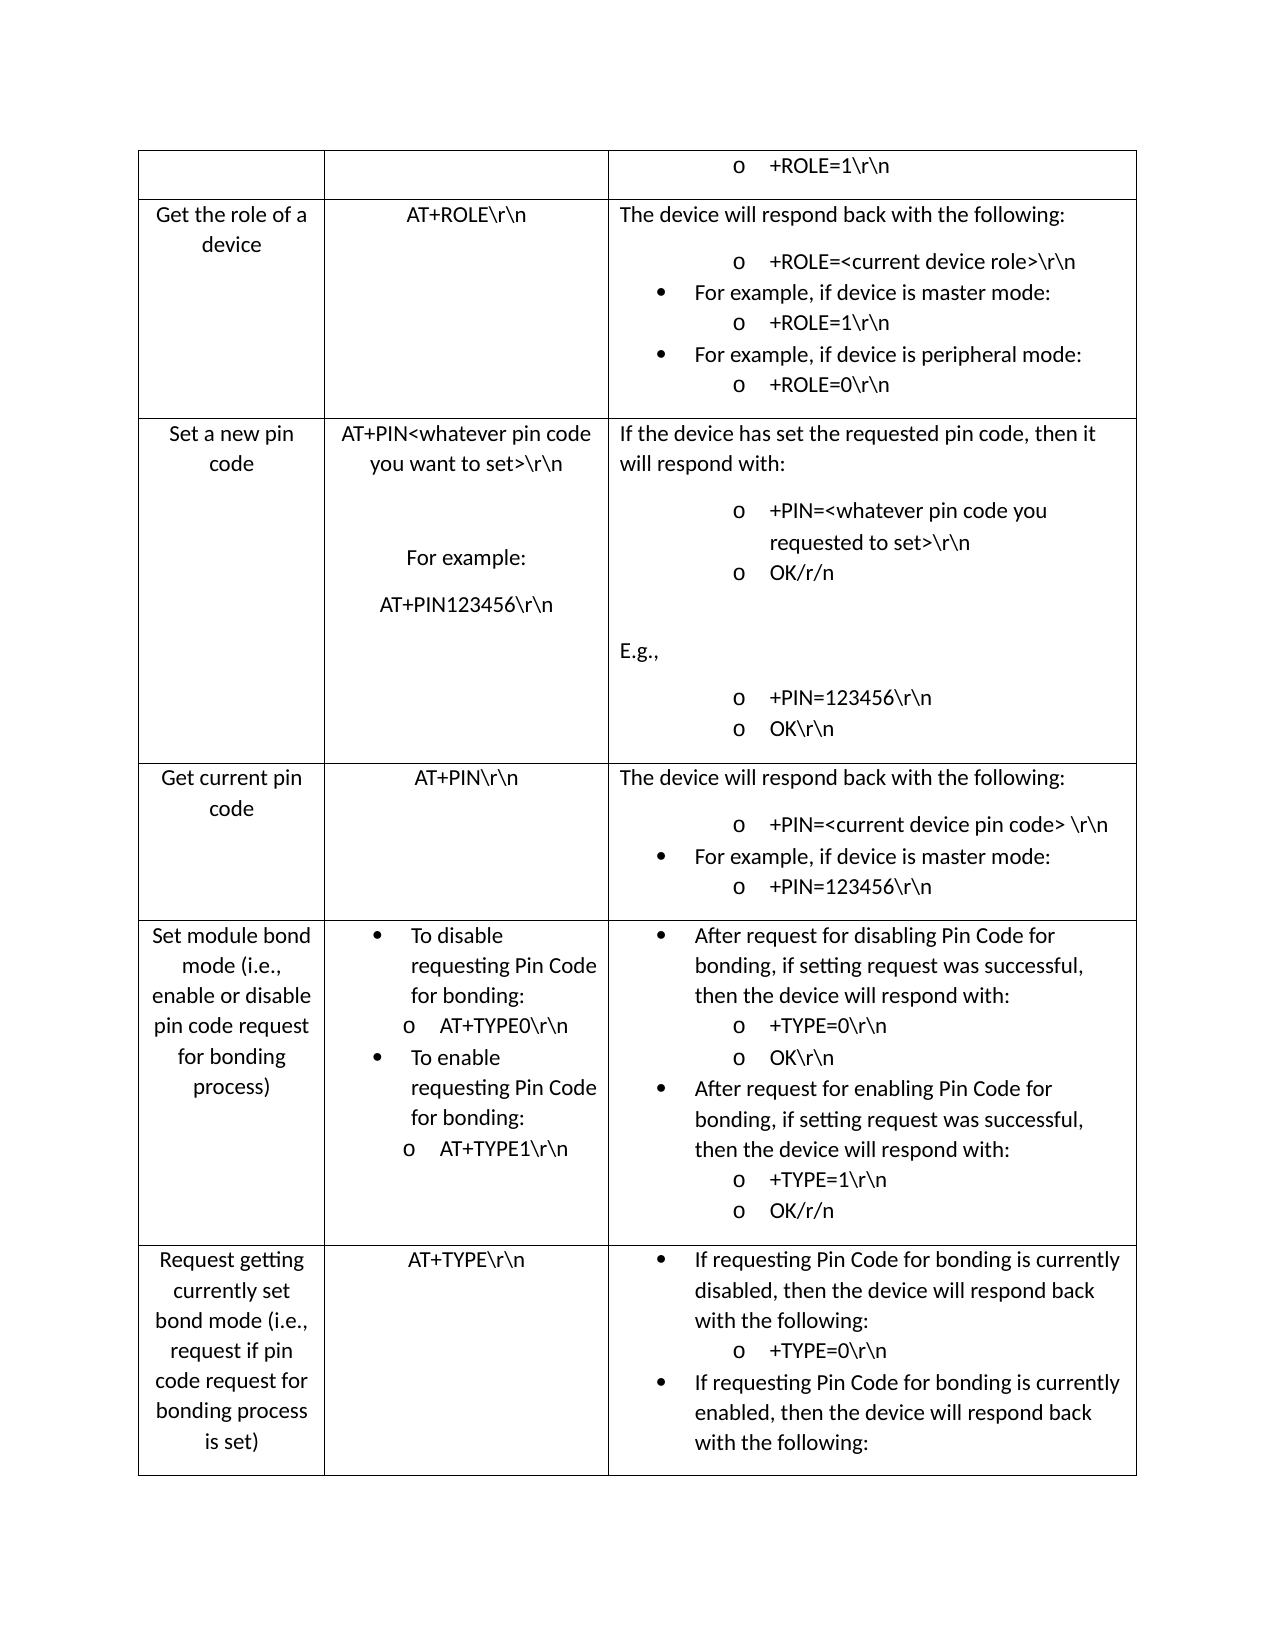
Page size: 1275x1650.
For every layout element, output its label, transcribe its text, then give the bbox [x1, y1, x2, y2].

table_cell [609, 151, 1136, 199]
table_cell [609, 1246, 1136, 1475]
table_cell Get current pin code [139, 764, 324, 920]
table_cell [325, 151, 608, 199]
table_cell Get the role of a device [139, 200, 324, 418]
table_cell Set module bond mode (i.e., enable or disable pin code request for bonding process) [139, 921, 324, 1244]
table_cell AT+TYPE\r\n [325, 1246, 608, 1475]
table_cell Set a new pin code [139, 419, 324, 762]
table_cell The device will respond back with the following: +ROLE=<current device role>\r\n For example, if device is master mode: +ROLE=1\r\n For example, if device is peripheral mode: +ROLE=0\r\n [609, 200, 1136, 418]
table_cell The device will respond back with the following: +PIN=<current device pin code> \r\n For example, if device is master mode: +PIN=123456\r\n [609, 764, 1136, 920]
table_cell AT+ROLE\r\n [325, 200, 608, 418]
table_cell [139, 151, 324, 199]
table_cell To disable requesting Pin Code for bonding: AT+TYPE0\r\n To enable requesting Pin Code for bonding: AT+TYPE1\r\n [325, 921, 608, 1244]
table_cell AT+PIN<whatever pin code you want to set>\r\n For example: AT+PIN123456\r\n [325, 419, 608, 762]
table_cell If the device has set the requested pin code, then it will respond with: +PIN=<whatever pin code you requested to set>\r\n OK/r/n E.g., +PIN=123456\r\n OK\r\n [609, 419, 1136, 762]
table_cell After request for disabling Pin Code for bonding, if setting request was successful, then the device will respond with: +TYPE=0\r\n OK\r\n After request for enabling Pin Code for bonding, if setting request was successful, then the device will respond with: +TYPE=1\r\n OK/r/n [609, 921, 1136, 1244]
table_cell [139, 1246, 324, 1475]
table_cell AT+PIN\r\n [325, 764, 608, 920]
